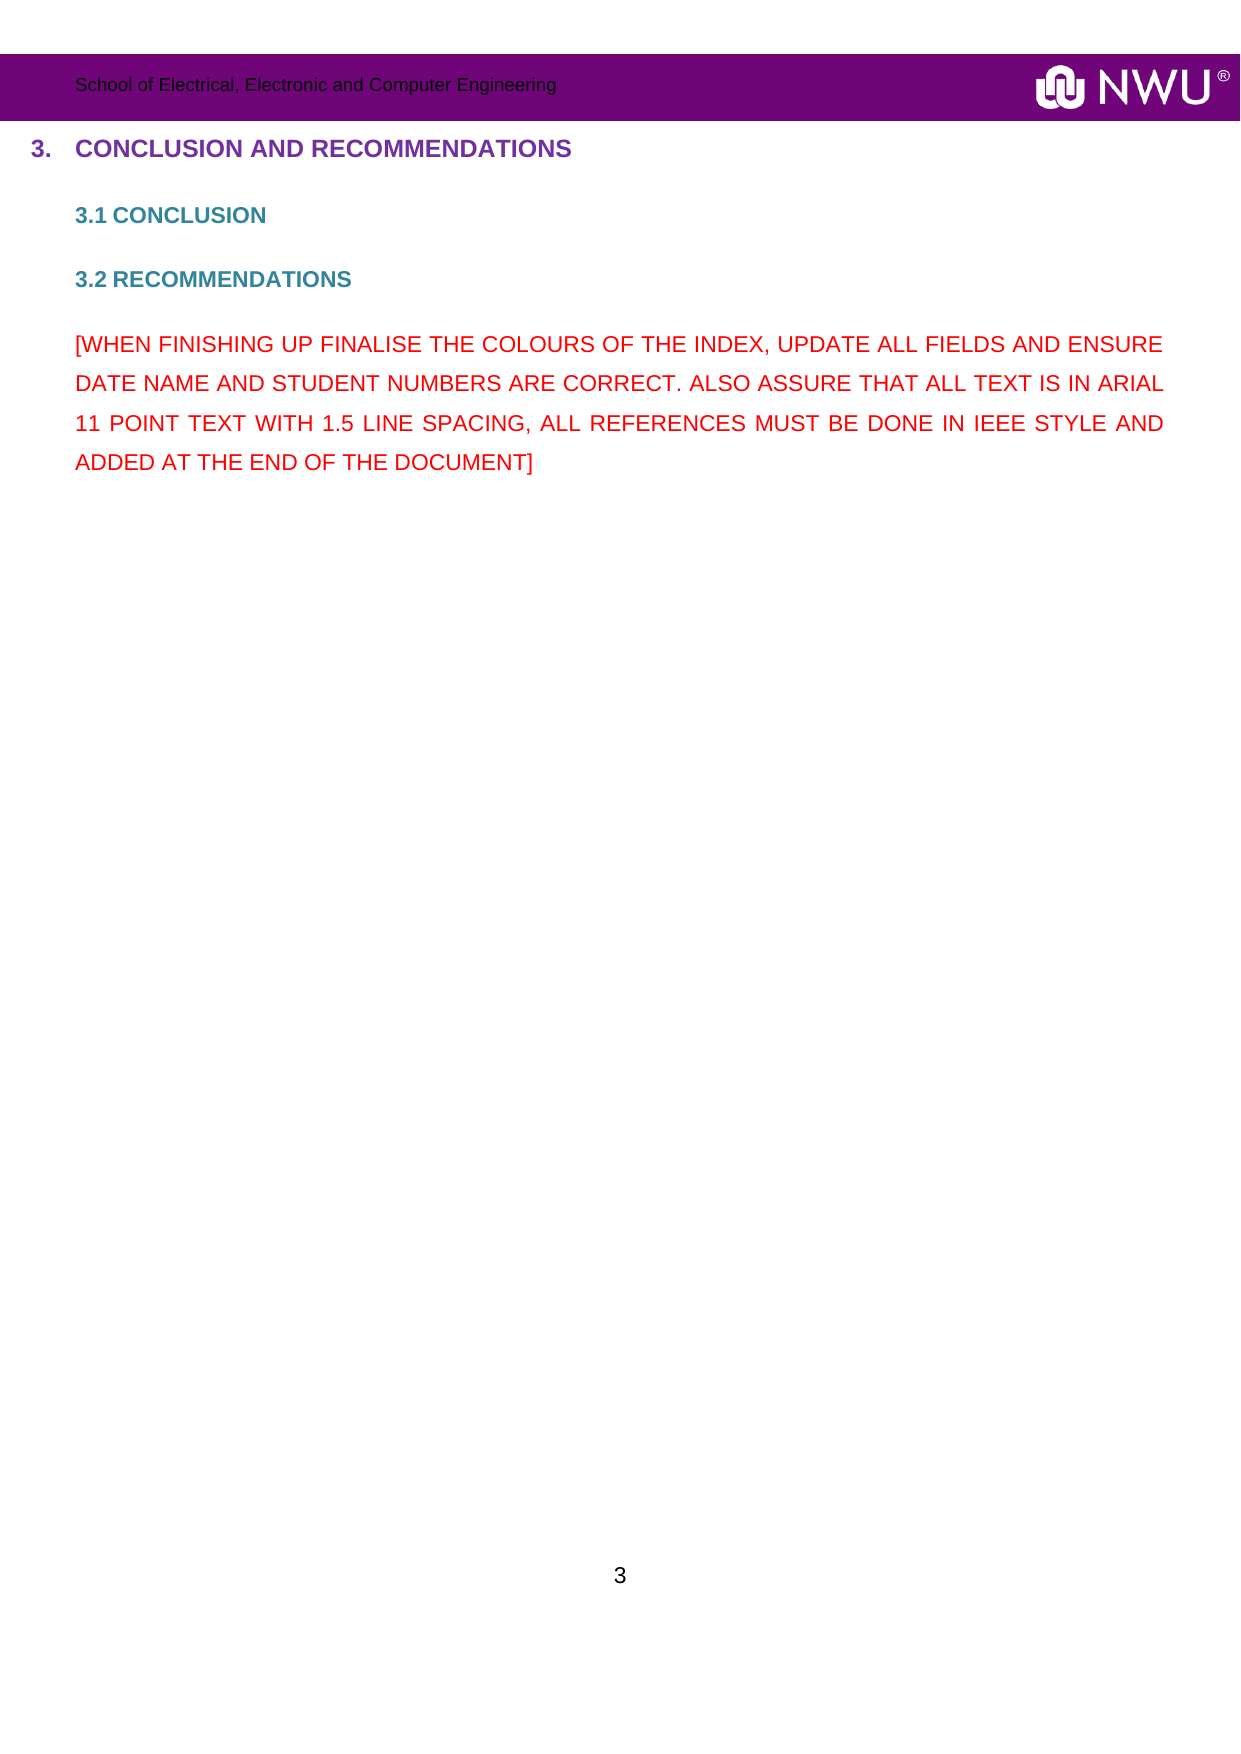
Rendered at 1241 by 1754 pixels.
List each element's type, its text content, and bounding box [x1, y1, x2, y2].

subtitle CONCLUSION AND RECOMMENDATIONS [31, 133, 1165, 162]
subtitle CONCLUSION [75, 202, 1165, 228]
subtitle RECOMMENDATIONS [75, 266, 1165, 292]
text [WHEN FINISHING UP FINALISE THE COLOURS OF THE INDEX, UPDATE ALL FIELDS AND ENSURE DATE NAME AND STUDENT NUMBERS ARE CORRECT. ALSO ASSURE THAT ALL TEXT IS IN ARIAL 11 POINT TEXT WITH 1.5 LINE SPACING, ALL REFERENCES MUST BE DONE IN IEEE STYLE AND ADDED AT THE END OF THE DOCUMENT] [75, 331, 1165, 475]
picture [0, 54, 1241, 121]
